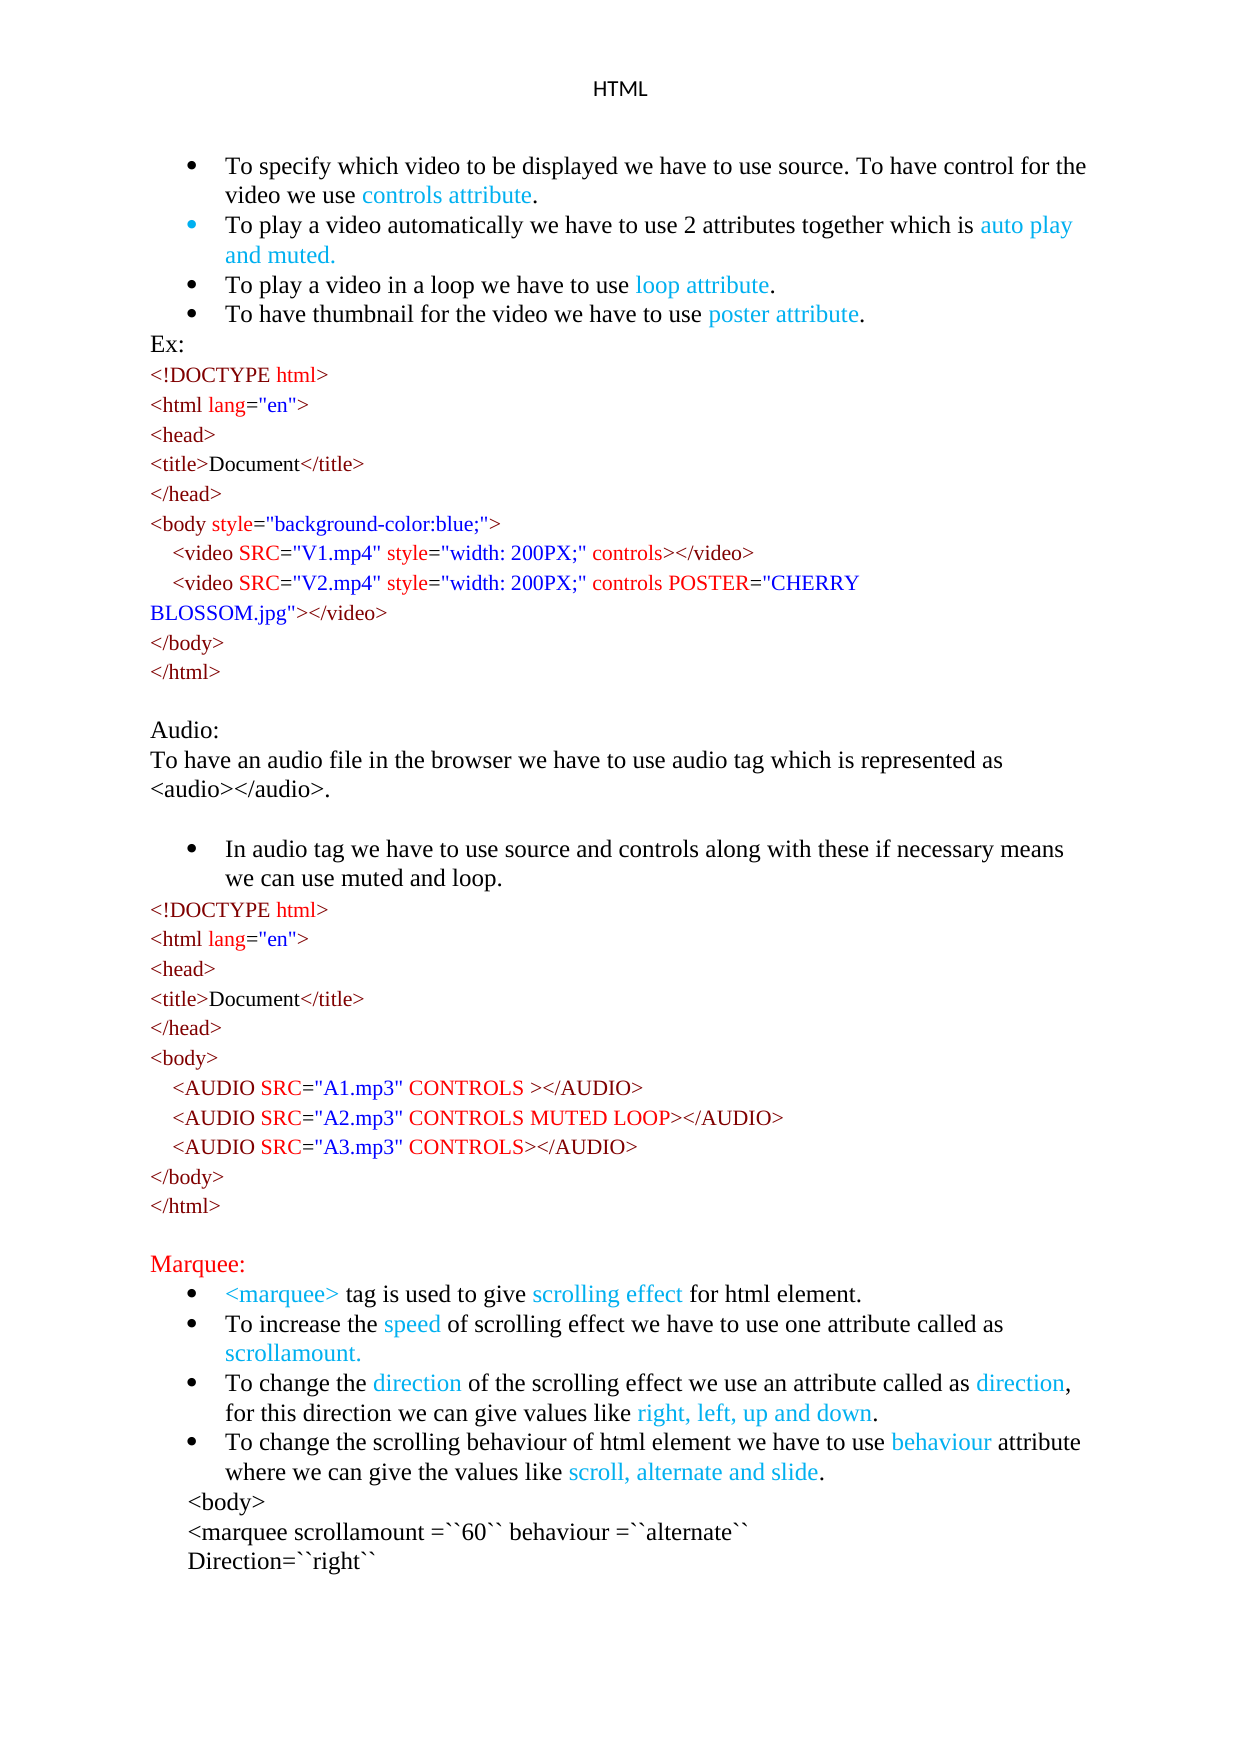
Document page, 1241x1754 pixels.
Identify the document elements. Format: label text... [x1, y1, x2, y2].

list <marquee> tag is used to give scrolling effect for html element. [187, 1278, 1090, 1308]
text <video SRC="V1.mp4" style="width: 200PX;" controls></video> [150, 536, 1090, 566]
text </html> [150, 655, 1090, 684]
list To change the scrolling behaviour of html element we have to use behaviour attribute where we can give the values like scroll, alternate and slide. [187, 1427, 1090, 1486]
text <html lang="en"> [150, 387, 1090, 417]
text <video SRC="V2.mp4" style="width: 200PX;" controls POSTER="CHERRY BLOSSOM.jpg"></video> [150, 566, 1090, 625]
text Direction=``right`` [187, 1545, 1090, 1575]
text <AUDIO SRC="A1.mp3" CONTROLS ></AUDIO> [150, 1070, 1090, 1100]
text <head> [150, 952, 1090, 981]
list To increase the speed of scrolling effect we have to use one attribute called as scrollamount. [187, 1308, 1090, 1367]
text <body> [187, 1486, 1090, 1516]
list To have thumbnail for the video we have to use poster attribute. [187, 298, 1090, 328]
text <body style="background-color:blue;"> [150, 506, 1090, 536]
text <head> [150, 417, 1090, 447]
text <marquee scrollamount =``60`` behaviour =``alternate`` [187, 1516, 1090, 1545]
text To have an audio file in the browser we have to use audio tag which is represented as <audio></audio>. [150, 744, 1090, 803]
text </body> [150, 1159, 1090, 1189]
list To specify which video to be displayed we have to use source. To have control for the video we use controls attribute. [187, 150, 1090, 209]
text <html lang="en"> [150, 922, 1090, 952]
text <body> [150, 1041, 1090, 1070]
text Audio: [150, 714, 1090, 744]
list To play a video automatically we have to use 2 attributes together which is auto play and muted. [187, 209, 1090, 269]
text <!DOCTYPE html> [150, 358, 1090, 387]
text </head> [150, 1011, 1090, 1041]
text </html> [150, 1189, 1090, 1219]
text <!DOCTYPE html> [150, 892, 1090, 922]
text <title>Document</title> [150, 447, 1090, 477]
text </body> [150, 625, 1090, 655]
text </head> [150, 477, 1090, 506]
text Ex: [150, 328, 1090, 358]
text <AUDIO SRC="A3.mp3" CONTROLS></AUDIO> [150, 1130, 1090, 1159]
text <AUDIO SRC="A2.mp3" CONTROLS MUTED LOOP></AUDIO> [150, 1100, 1090, 1130]
text Marquee: [150, 1248, 1090, 1278]
text <title>Document</title> [150, 981, 1090, 1011]
list In audio tag we have to use source and controls along with these if necessary means we can use muted and loop. [187, 833, 1090, 892]
list To change the direction of the scrolling effect we use an attribute called as direction, for this direction we can give values like right, left, up and down. [187, 1367, 1090, 1427]
list To play a video in a loop we have to use loop attribute. [187, 269, 1090, 298]
